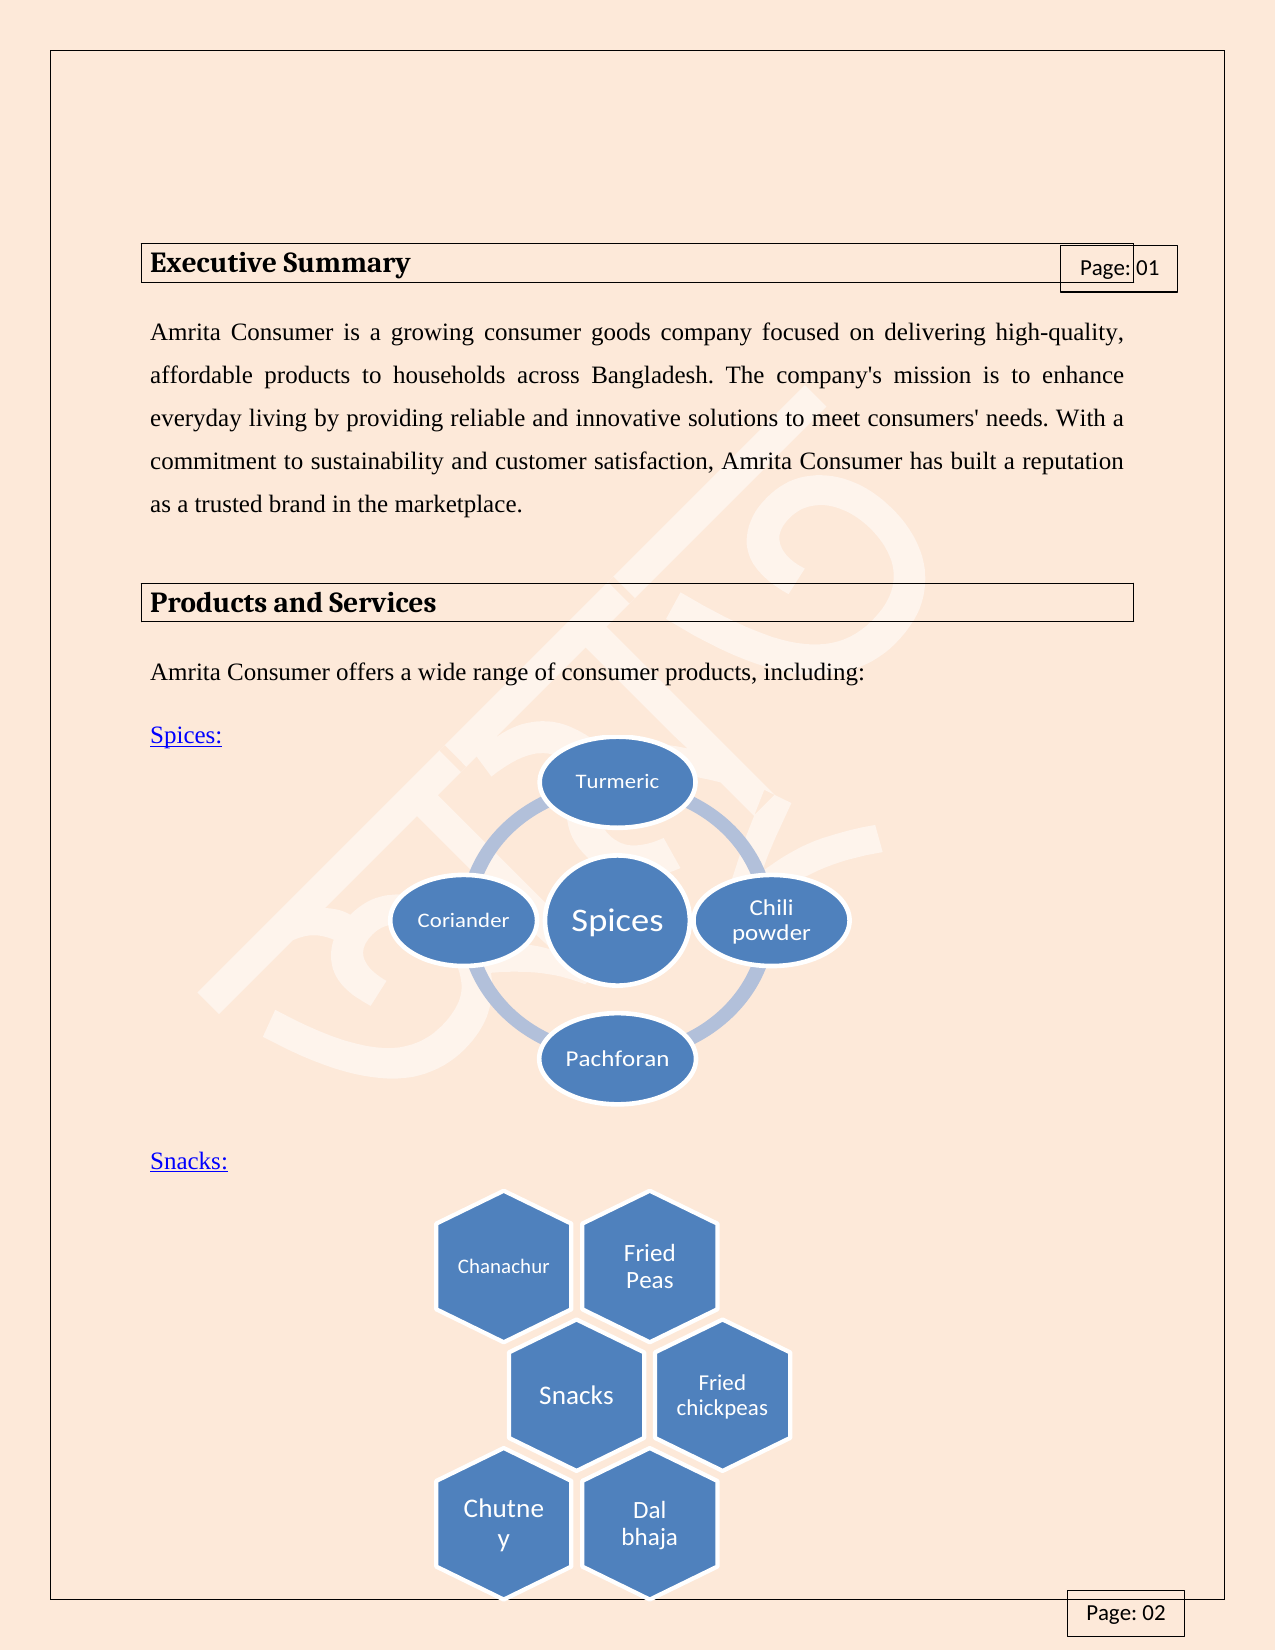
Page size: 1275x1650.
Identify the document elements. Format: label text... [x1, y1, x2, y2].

subtitle Executive Summary [142, 244, 1133, 282]
text Amrita Consumer offers a wide range of consumer products, including: [150, 657, 1125, 685]
text Amrita Consumer is a growing consumer goods company focused on delivering high-quality, affordable products to households across Bangladesh. The company's mission is to enhance everyday living by providing reliable and innovative solutions to meet consumers' needs. With a commitment to sustainability and customer satisfaction, Amrita Consumer has built a reputation as a trusted brand in the marketplace. [150, 317, 1125, 518]
subtitle Products and Services [142, 584, 1133, 621]
text Snacks: [150, 1146, 1125, 1175]
text Spices: [150, 721, 1125, 749]
